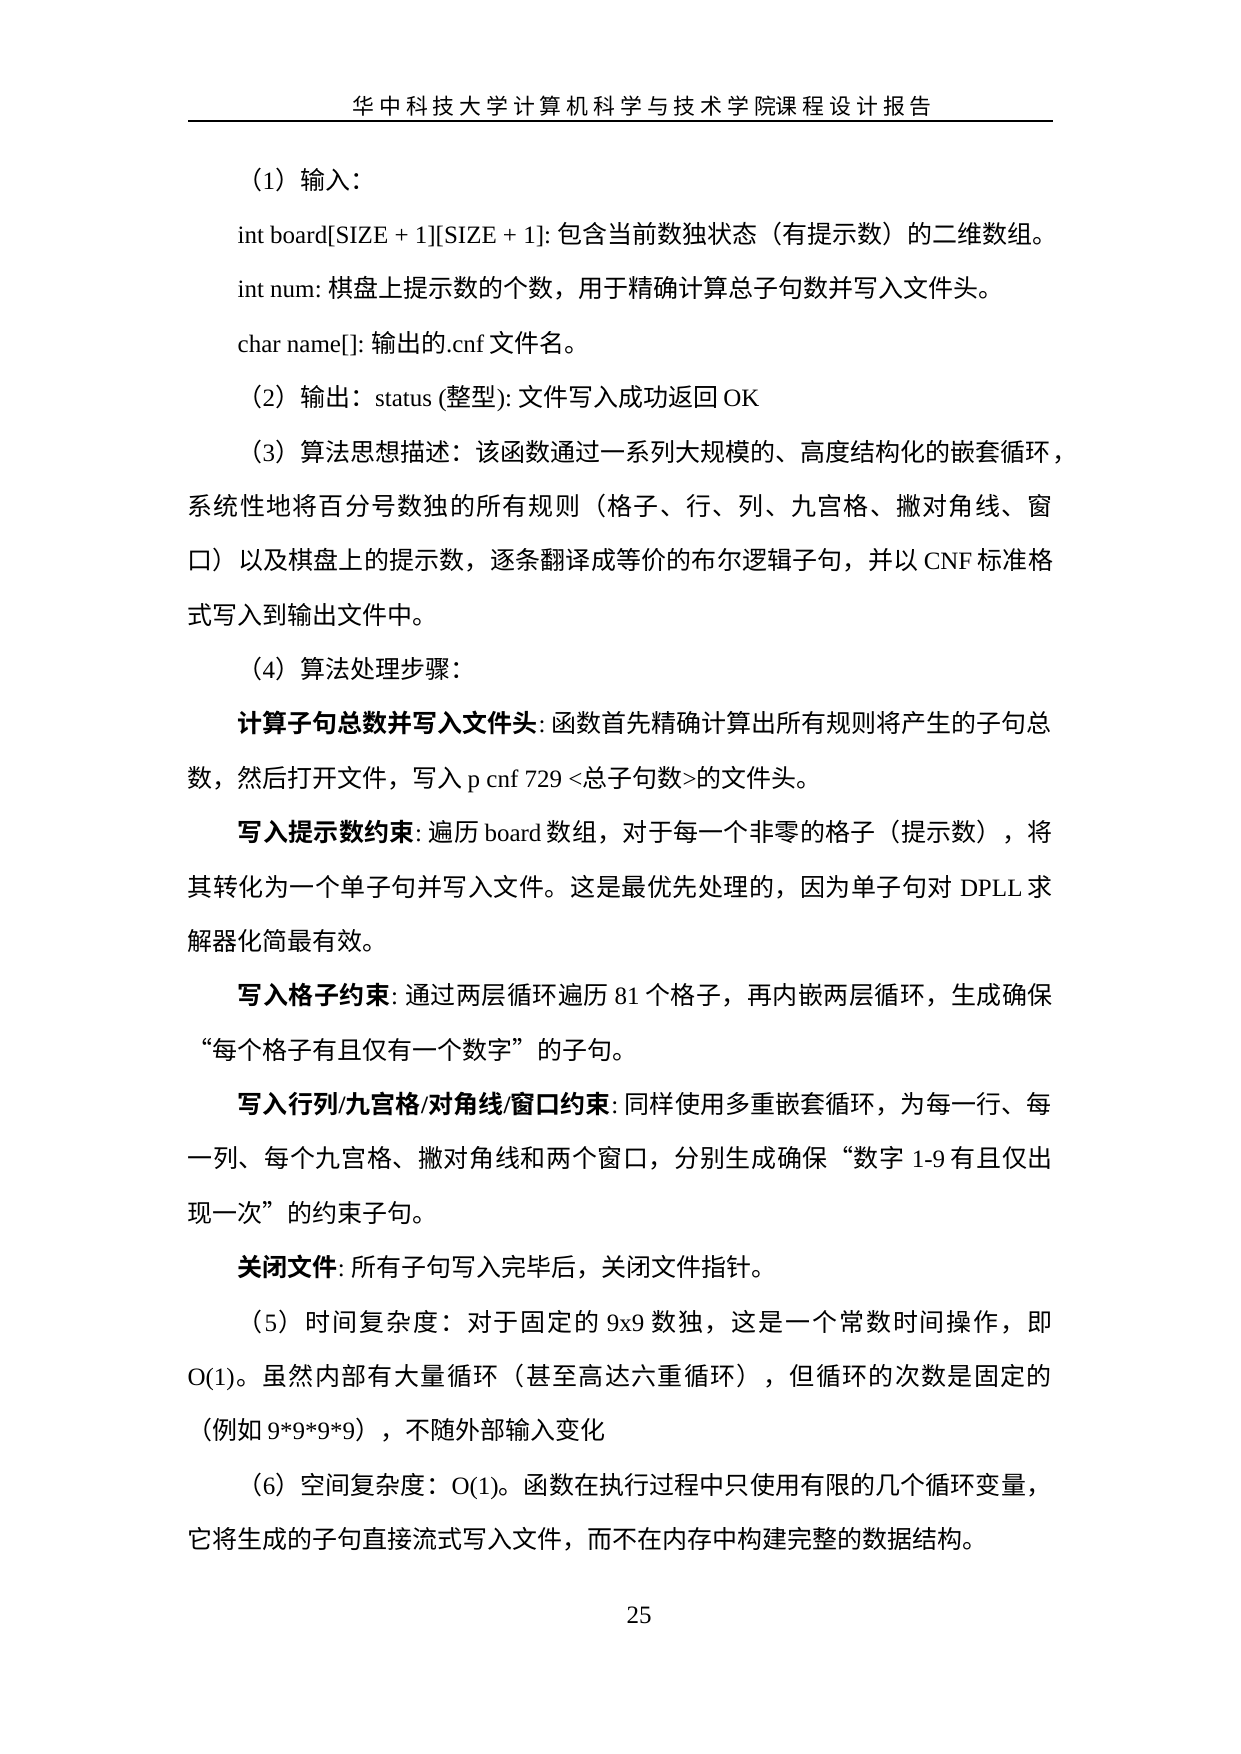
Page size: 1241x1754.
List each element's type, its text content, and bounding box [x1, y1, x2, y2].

text 计算子句总数并写入文件头: 函数首先精确计算出所有规则将产生的子句总数，然后打开文件，写入p cnf 729 <总子句数>的文件头。 [187, 704, 1053, 794]
text （3）算法思想描述：该函数通过一系列大规模的、高度结构化的嵌套循环，系统性地将百分号数独的所有规则（格子、行、列、九宫格、撇对角线、窗口）以及棋盘上的提示数，逐条翻译成等价的布尔逻辑子句，并以CNF标准格式写入到输出文件中。 [187, 432, 1053, 631]
text char name[]: 输出的.cnf文件名。 [187, 323, 1053, 359]
text 写入行列/九宫格/对角线/窗口约束: 同样使用多重嵌套循环，为每一行、每一列、每个九宫格、撇对角线和两个窗口，分别生成确保“数字1-9有且仅出现一次”的约束子句。 [187, 1084, 1053, 1229]
text 写入格子约束: 通过两层循环遍历81个格子，再内嵌两层循环，生成确保“每个格子有且仅有一个数字”的子句。 [187, 976, 1053, 1066]
text 写入提示数约束: 遍历board数组，对于每一个非零的格子（提示数），将其转化为一个单子句并写入文件。这是最优先处理的，因为单子句对DPLL求解器化简最有效。 [187, 813, 1053, 958]
text （4）算法处理步骤： [187, 649, 1053, 686]
text （5）时间复杂度：对于固定的9x9数独，这是一个常数时间操作，即O(1)。虽然内部有大量循环（甚至高达六重循环），但循环的次数是固定的（例如9*9*9*9），不随外部输入变化 [187, 1302, 1053, 1447]
text （2）输出：status (整型): 文件写入成功返回OK [187, 378, 1053, 414]
text int board[SIZE + 1][SIZE + 1]: 包含当前数独状态（有提示数）的二维数组。 [187, 214, 1053, 251]
text （6）空间复杂度：O(1)。函数在执行过程中只使用有限的几个循环变量，它将生成的子句直接流式写入文件，而不在内存中构建完整的数据结构。 [187, 1465, 1053, 1556]
text （1）输入： [187, 160, 1053, 196]
text int num: 棋盘上提示数的个数，用于精确计算总子句数并写入文件头。 [187, 269, 1053, 305]
text 关闭文件: 所有子句写入完毕后，关闭文件指针。 [187, 1248, 1053, 1284]
